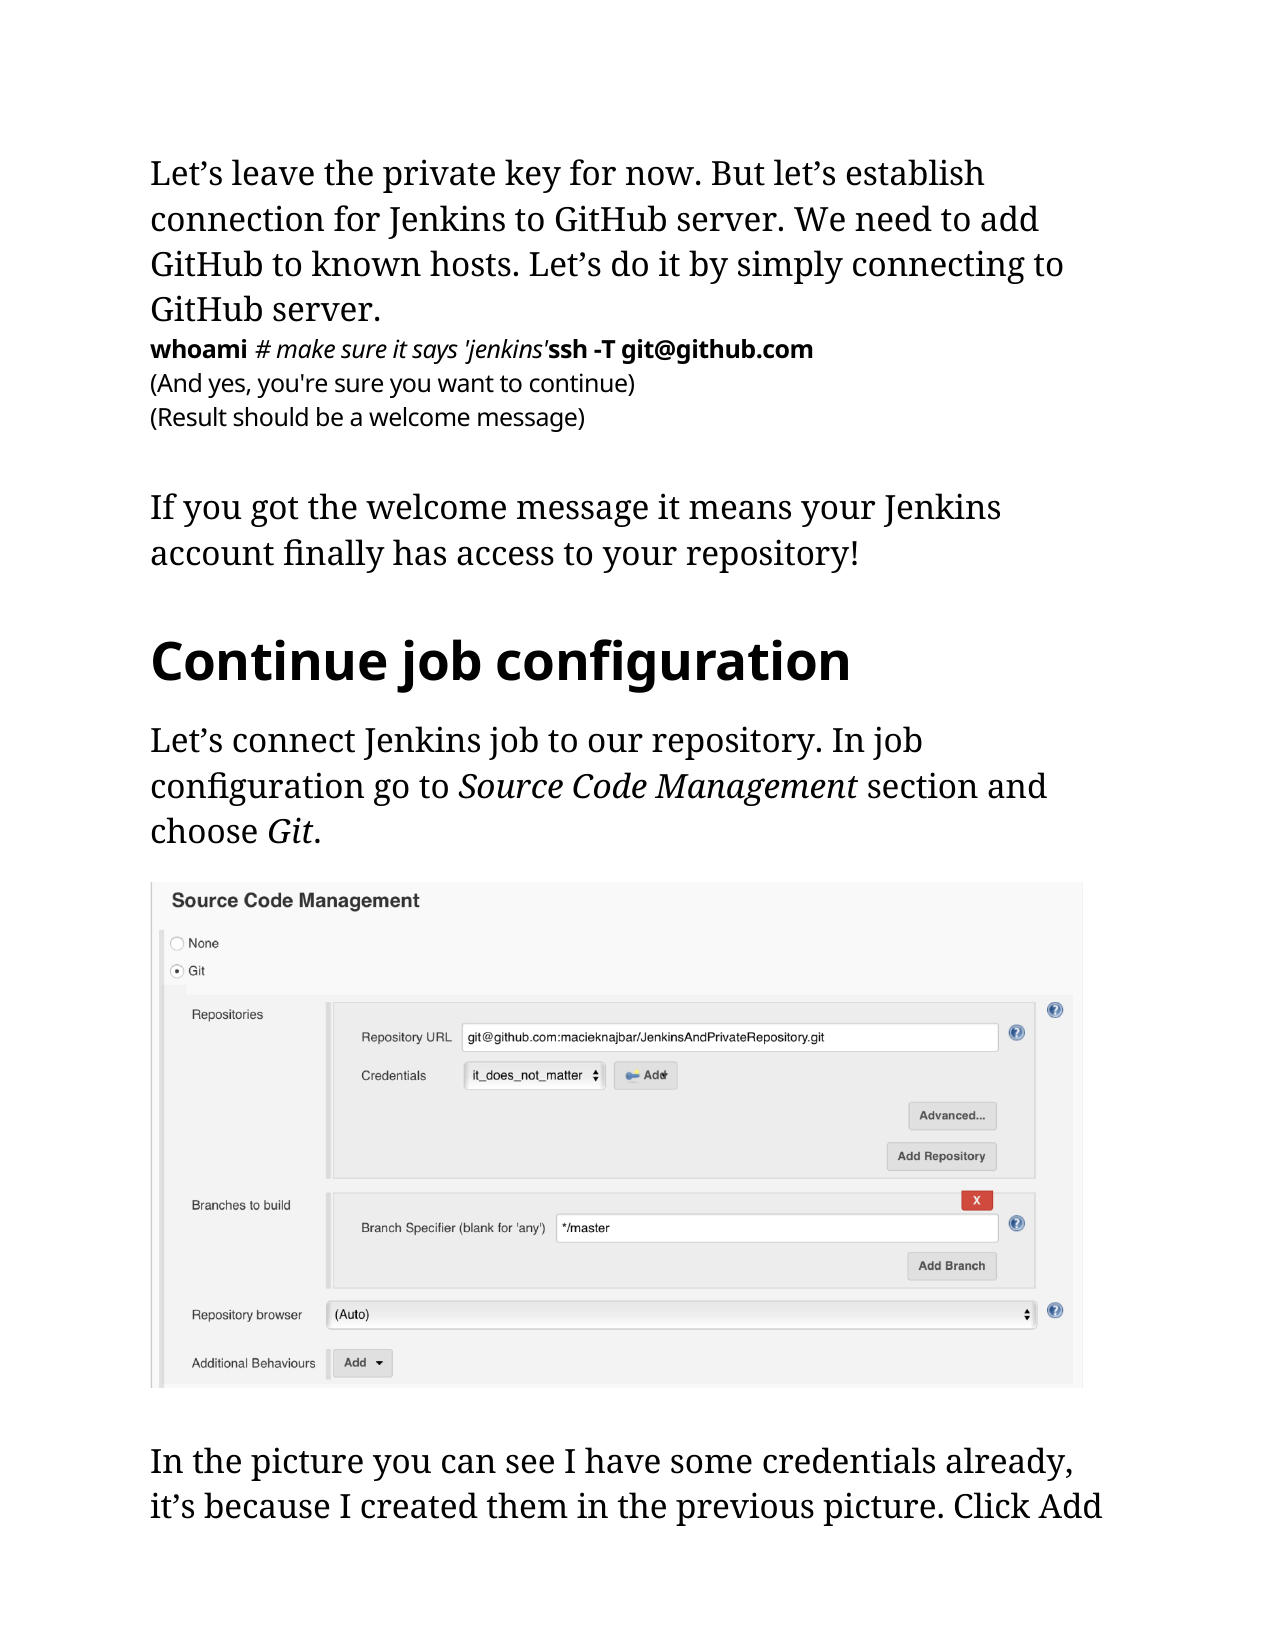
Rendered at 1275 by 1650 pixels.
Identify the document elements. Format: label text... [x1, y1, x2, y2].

text Continue job configuration [150, 623, 1125, 696]
picture [150, 882, 1083, 1388]
text If you got the welcome message it means your Jenkins account finally has access to your repository! [150, 484, 1125, 575]
text whoami # make sure it says 'jenkins'ssh -T git@github.com (And yes, you're sure you want to continue) (Result should be a welcome message) [150, 332, 1125, 434]
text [150, 1438, 1125, 1528]
text Let’s connect Jenkins job to our repository. In job configuration go to Source Code Management section and choose Git. [150, 717, 1125, 853]
text Let’s leave the private key for now. But let’s establish connection for Jenkins to GitHub server. We need to add GitHub to known hosts. Let’s do it by simply connecting to GitHub server. [150, 150, 1125, 332]
